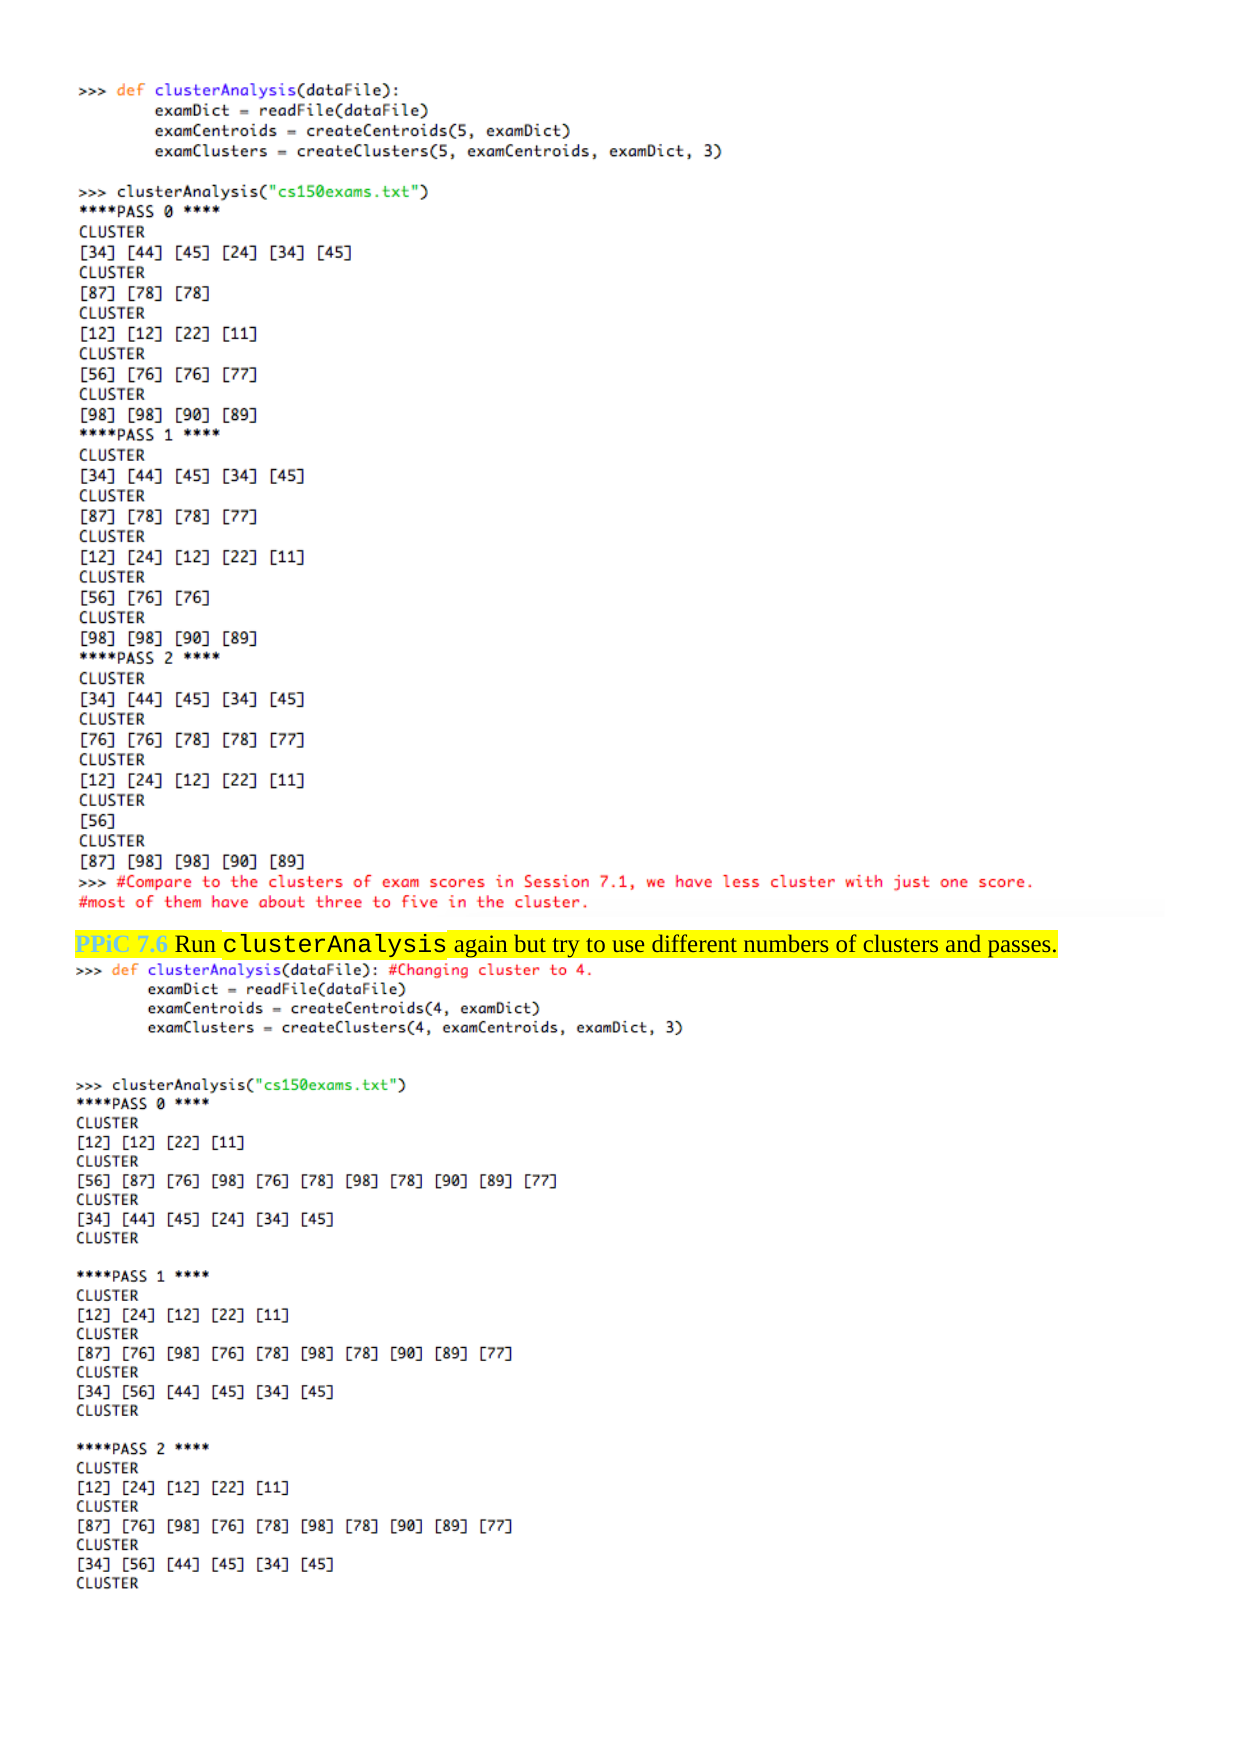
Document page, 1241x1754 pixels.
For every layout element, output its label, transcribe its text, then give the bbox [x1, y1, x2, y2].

text PPiC 7.6 Run clusterAnalysis again but try to use different numbers of clusters and passes. [75, 928, 1165, 962]
picture [75, 78, 1165, 917]
picture [75, 961, 764, 1609]
